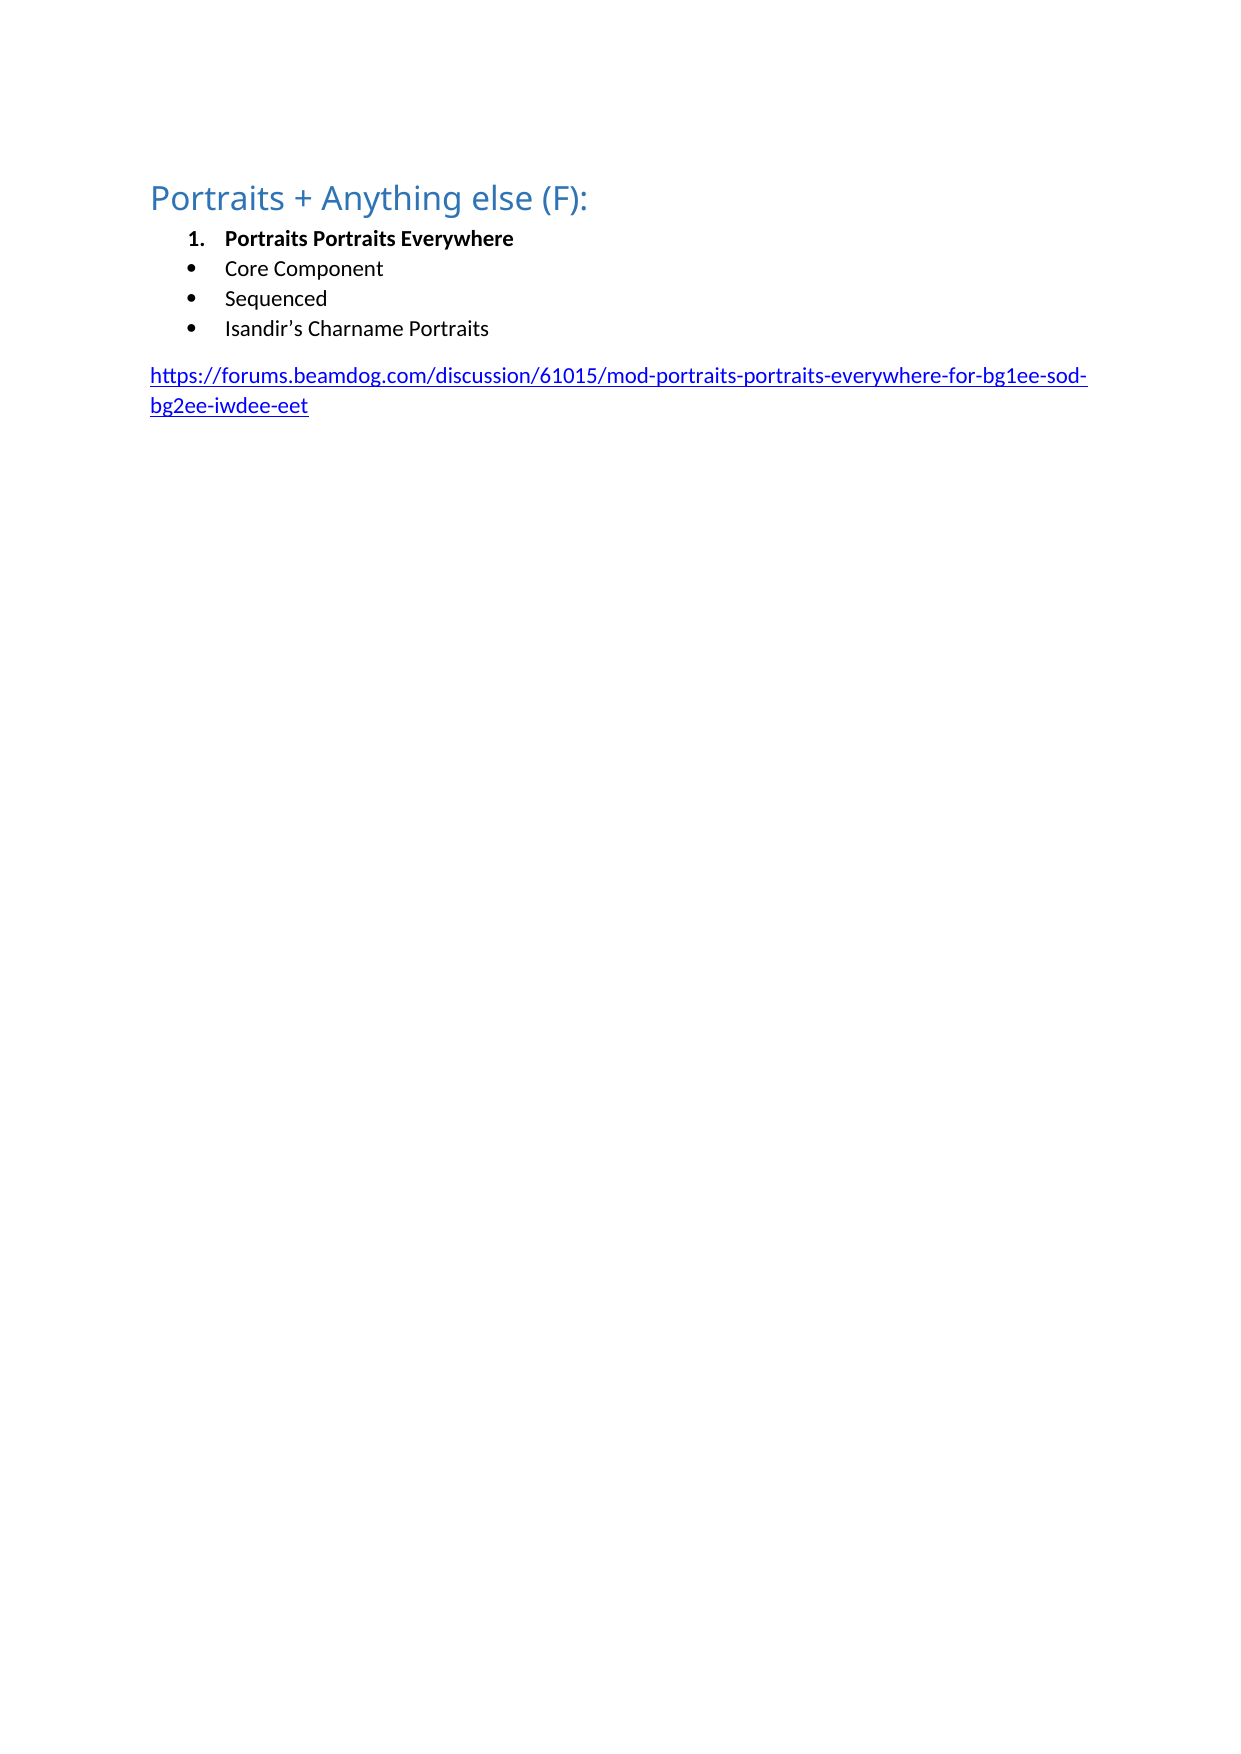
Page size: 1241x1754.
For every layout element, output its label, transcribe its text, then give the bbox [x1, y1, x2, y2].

text https://forums.beamdog.com/discussion/61015/mod-portraits-portraits-everywhere-for-bg1ee-sod-bg2ee-iwdee-eet [150, 361, 1090, 420]
list Portraits Portraits Everywhere [187, 224, 1090, 252]
list Isandir’s Charname Portraits [187, 314, 1090, 343]
list Core Component [187, 254, 1090, 282]
subtitle Portraits + Anything else (F): [150, 175, 1090, 220]
list Sequenced [187, 284, 1090, 312]
